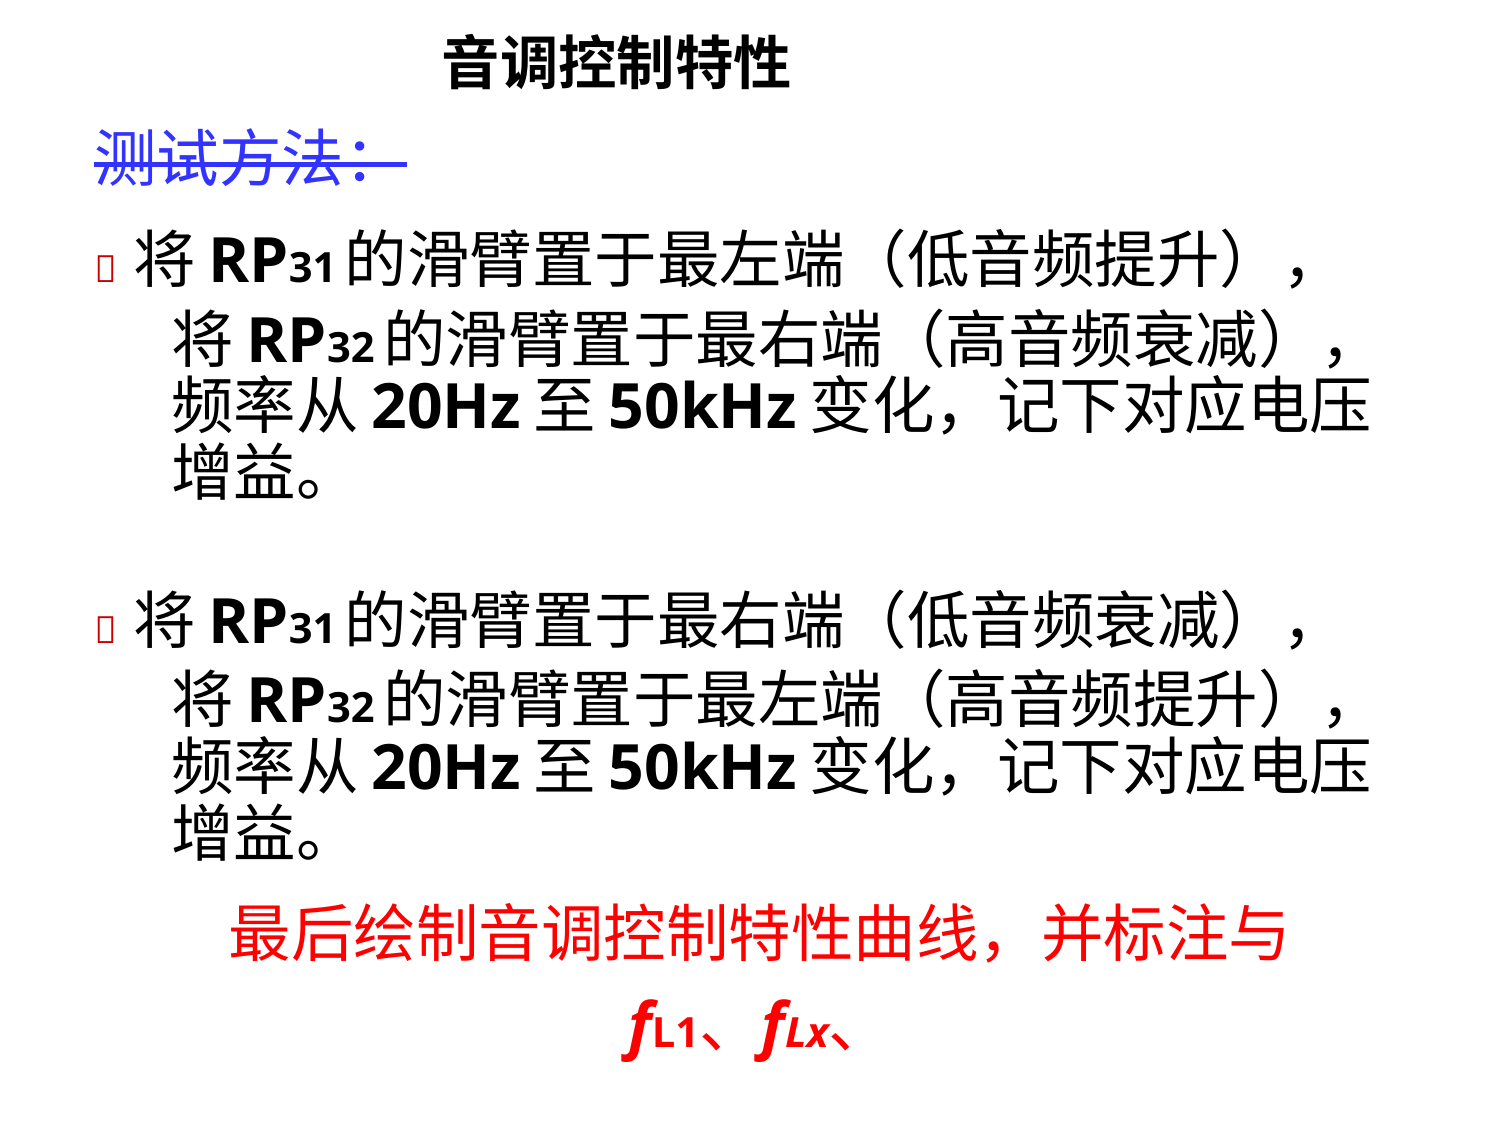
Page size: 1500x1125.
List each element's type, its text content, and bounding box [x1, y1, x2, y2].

text 将RP32的滑臂置于最右端（高音频衰减），频率从20Hz至50kHz变化，记下对应电压增益。 [171, 308, 1407, 509]
text  将RP31的滑臂置于最左端（低音频提升）， [94, 211, 1425, 300]
text 最后绘制音调控制特性曲线，并标注与fL1、fLx、 [94, 884, 1425, 1065]
text 音调控制特性 [442, 23, 1078, 100]
text 将RP32的滑臂置于最左端（高音频提升），频率从20Hz至50kHz变化，记下对应电压增益。 [171, 669, 1407, 870]
text  将RP31的滑臂置于最右端（低音频衰减）， [94, 571, 1425, 661]
text 测试方法： [94, 132, 1425, 194]
